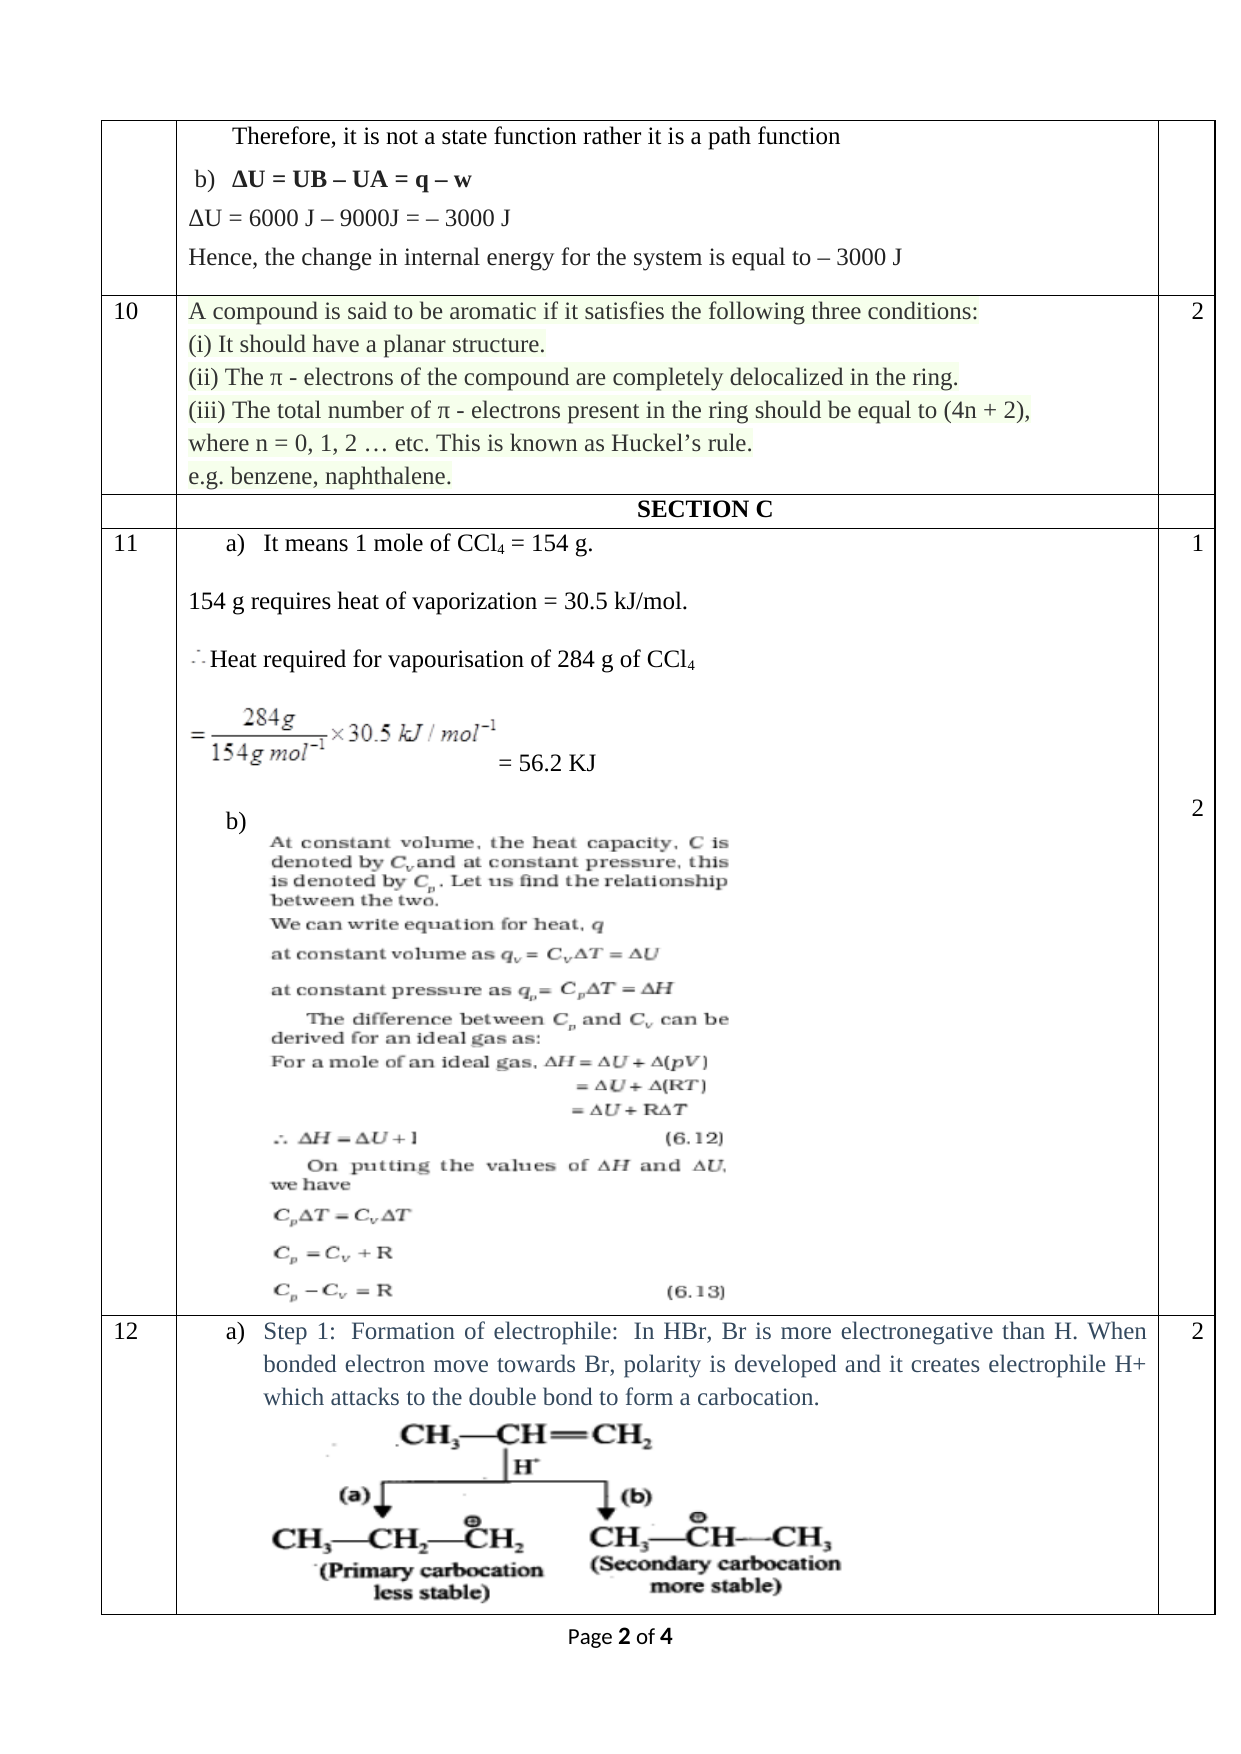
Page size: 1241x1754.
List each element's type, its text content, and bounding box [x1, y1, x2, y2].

table_cell 9 [102, 121, 176, 295]
table_cell [102, 495, 176, 527]
table_cell 11 [102, 529, 176, 1315]
picture [188, 702, 499, 772]
table_cell A compound is said to be aromatic if it satisfies the following three conditions: (i) It should have a planar structure. (ii) The π - electrons of the compound are completely delocalized in the ring. (iii) The total number of π - electrons present in the ring should be equal to (4n + 2), where n = 0, 1, 2 … etc. This is known as Huckel’s rule. e.g. benzene, naphthalene. [177, 296, 1158, 493]
picture [188, 647, 210, 668]
table_cell [1159, 495, 1214, 527]
table_cell 1 2 [1159, 529, 1214, 1315]
table_cell It means 1 mole of CCl4 = 154 g. 154 g requires heat of vaporization = 30.5 kJ/mol. Heat required for vapourisation of 284 g of CCl4 = 56.2 KJ [177, 529, 1158, 1315]
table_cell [177, 1316, 1158, 1614]
table_cell 2 [1159, 296, 1214, 493]
table_cell 2 1 [1159, 1316, 1214, 1614]
table_cell SECTION C [177, 495, 1158, 527]
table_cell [177, 121, 1158, 295]
table_cell 10 [102, 296, 176, 493]
picture [263, 1415, 848, 1608]
picture [263, 835, 754, 1312]
table_cell 12 [102, 1316, 176, 1614]
table_cell 2 [1159, 121, 1214, 295]
